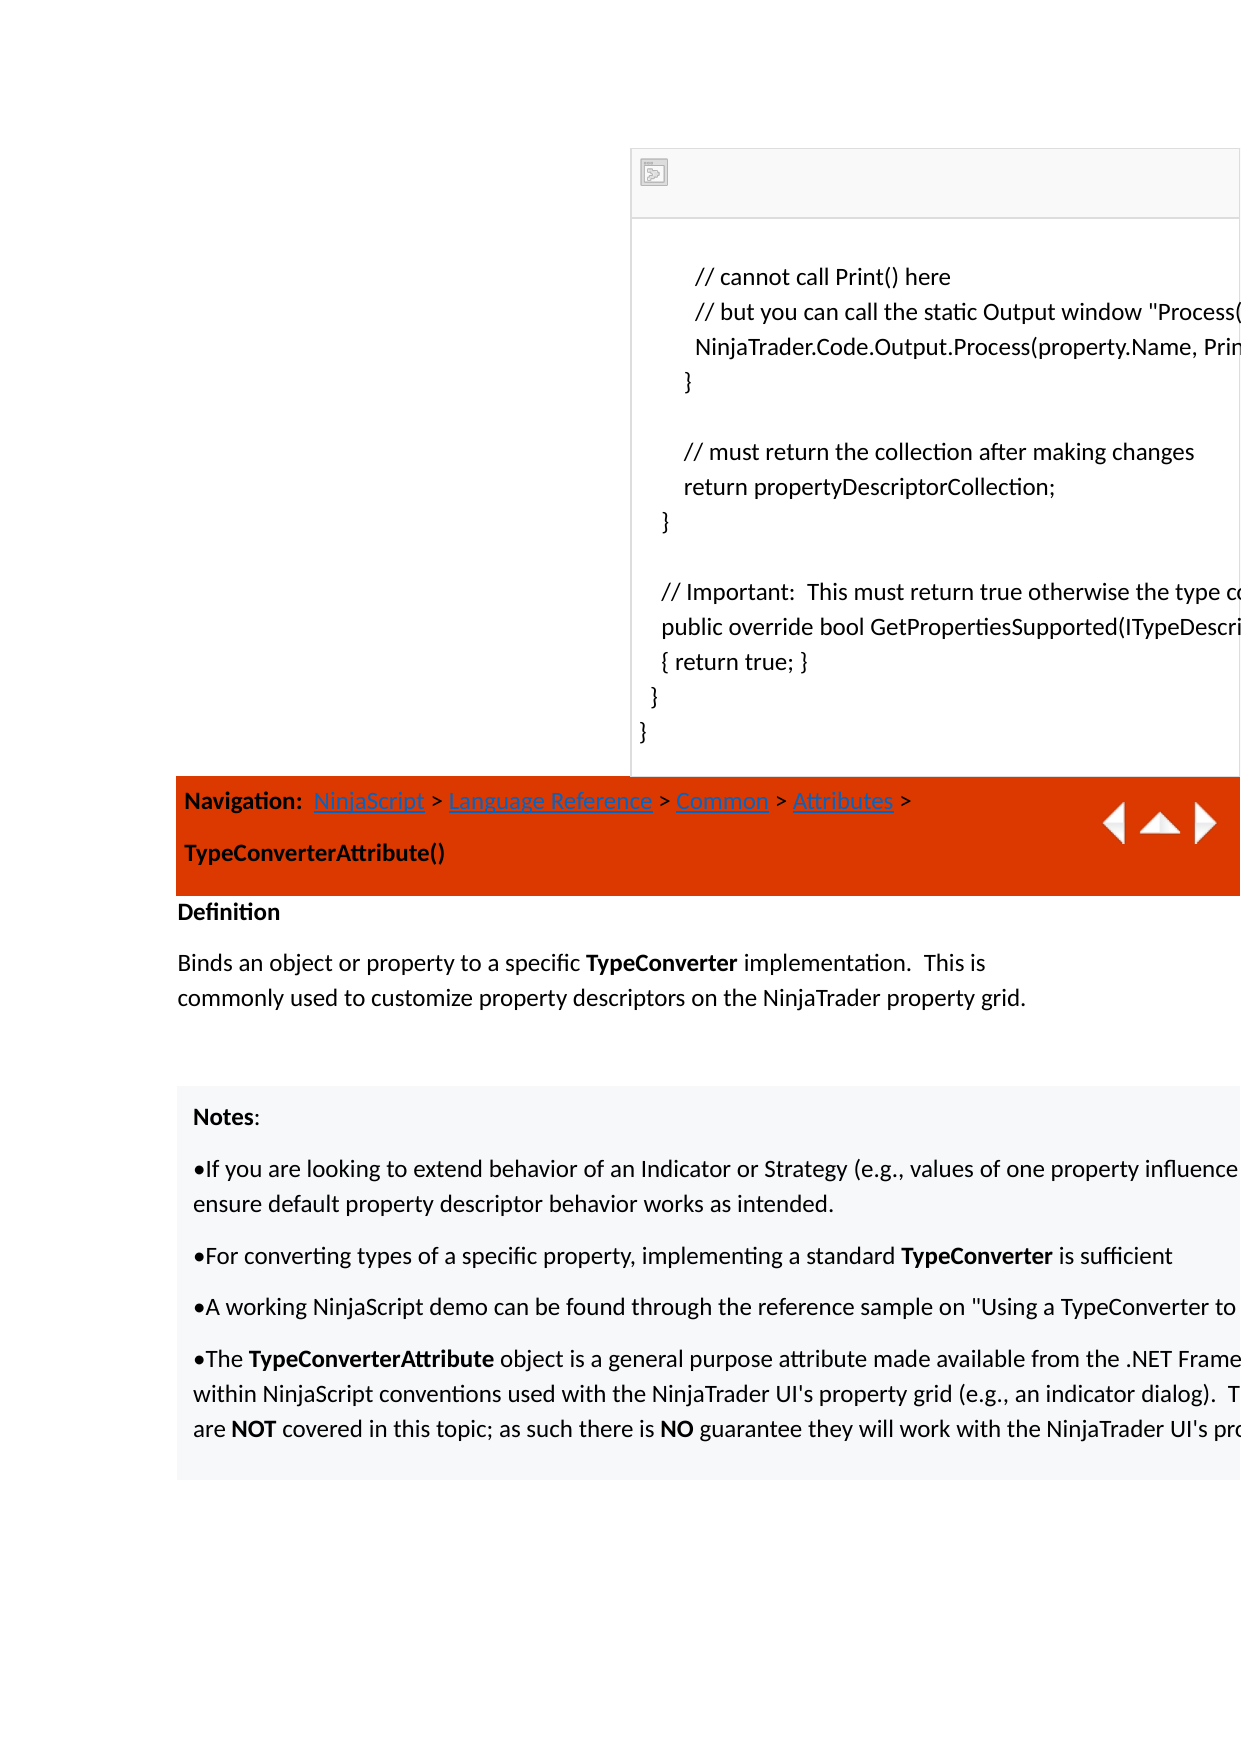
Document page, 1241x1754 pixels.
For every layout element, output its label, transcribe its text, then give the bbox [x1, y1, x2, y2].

picture [1139, 802, 1181, 844]
text Definition [177, 896, 1063, 926]
picture [1186, 802, 1227, 844]
table_header Notes: •If you are looking to extend behavior of an Indicator or Strategy (e.g., values of one property influence another), you must implement either an IndicatorBaseTypeConverter or StrategyBaseTypeConveter. This is to ensure default property descriptor behavior works as intended. •For converting types of a specific property, implementing a standard TypeConverter is sufficient •A working NinjaScript demo can be found through the reference sample on "Using a TypeConverter to Customize Property Grid Behavior" •The TypeConverterAttribute object is a general purpose attribute made available from the .NET Framework. The information on this page is written to demonstrate how you may use this object within NinjaScript conventions used with the NinjaTrader UI's property grid (e.g., an indicator dialog). There are more methods and properties that you can learn about from MSDN's TypeConverterAttribute Class which are NOT covered in this topic; as such there is NO guarantee they will work with the NinjaTrader UI's property grids. [177, 1086, 1240, 1480]
picture [638, 157, 671, 189]
table_cell [1086, 777, 1240, 896]
picture [1093, 802, 1134, 844]
text Binds an object or property to a specific TypeConverter implementation. This is commonly used to customize property descriptors on the NinjaTrader property grid. [177, 948, 1063, 1013]
table_cell Navigation: NinjaScript > Language Reference > Common > Attributes > TypeConverterAttribute() [176, 776, 1086, 896]
table_header [632, 149, 1239, 217]
